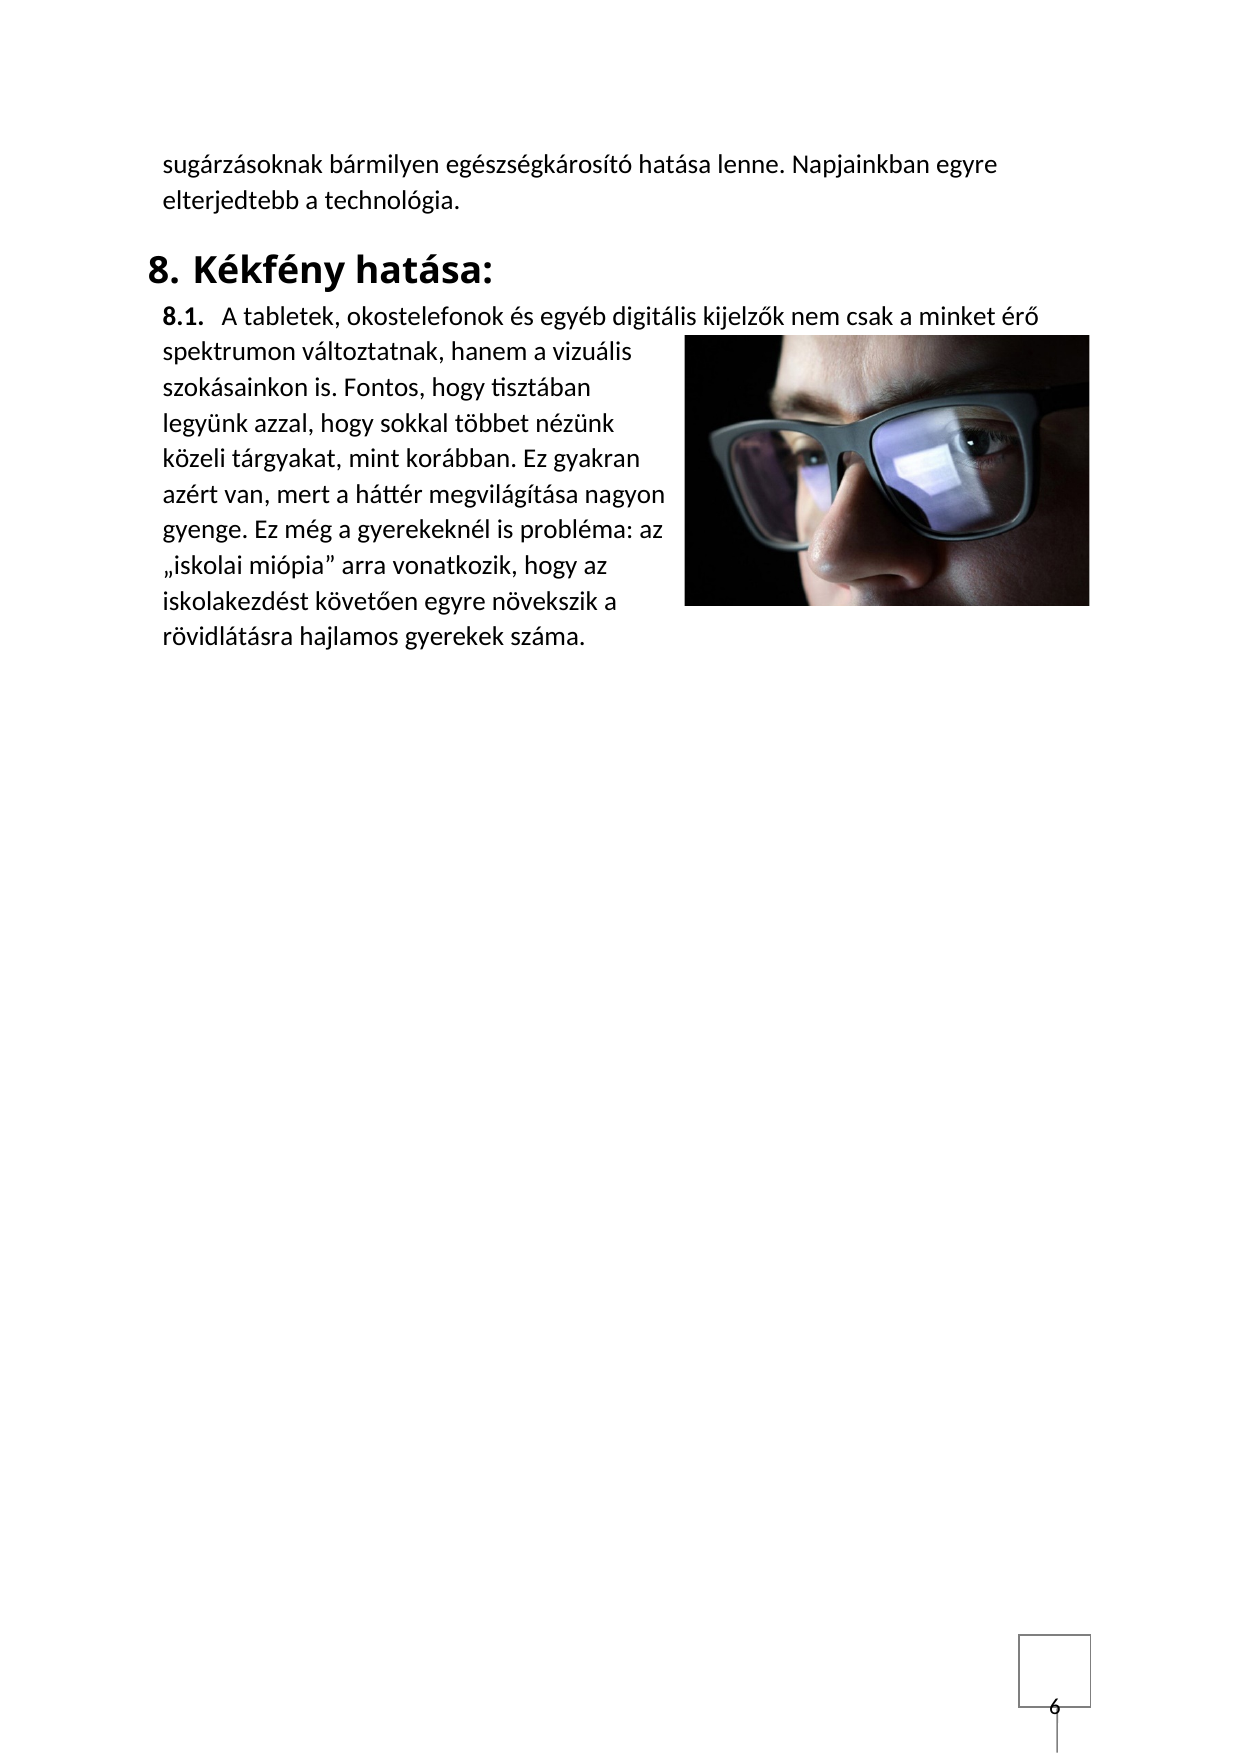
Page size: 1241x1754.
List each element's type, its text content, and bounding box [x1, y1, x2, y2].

subtitle Kékfény hatása: [148, 244, 1093, 295]
picture [683, 335, 1089, 604]
